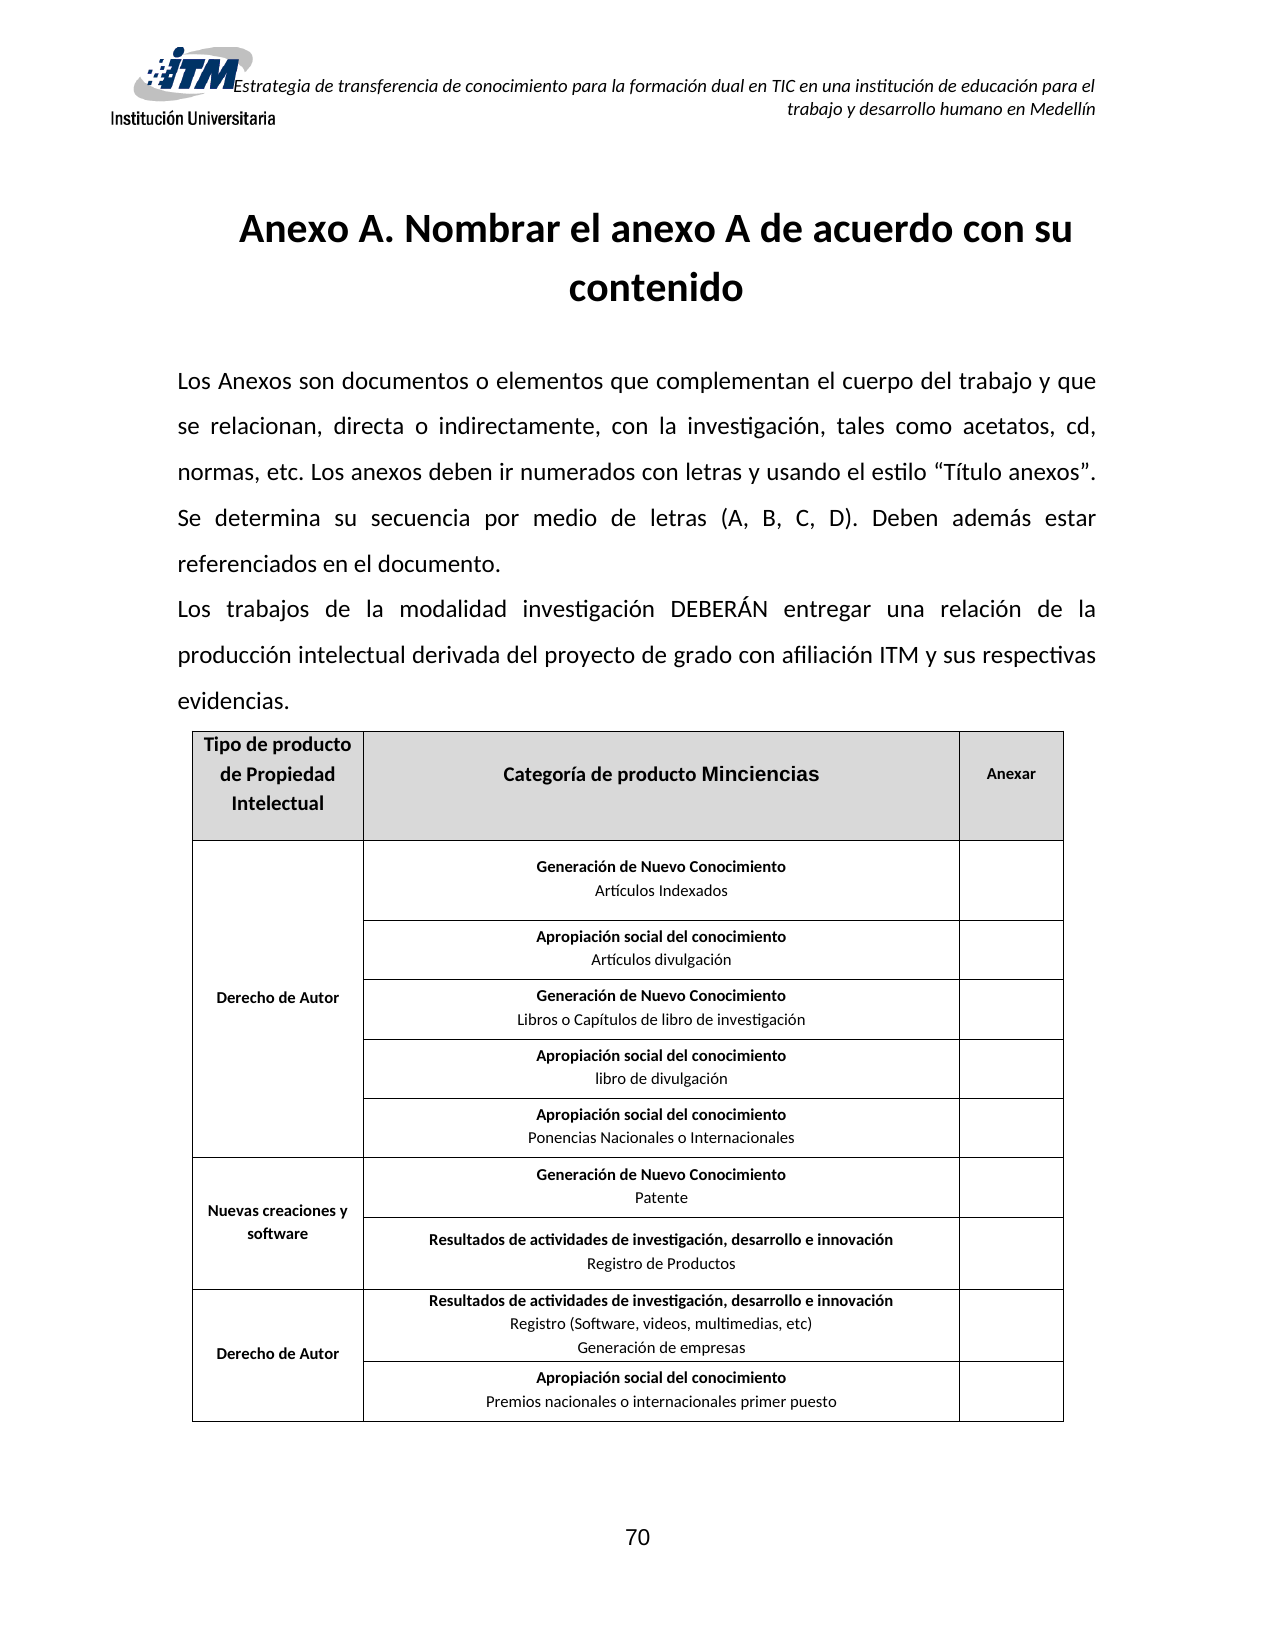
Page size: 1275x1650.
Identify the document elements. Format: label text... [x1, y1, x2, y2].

text Los trabajos de la modalidad investigación DEBERÁN entregar una relación de la producción intelectual derivada del proyecto de grado con afiliación ITM y sus respectivas evidencias. [177, 593, 1098, 715]
table_cell [960, 1218, 1063, 1289]
table_cell [960, 980, 1063, 1038]
picture [111, 47, 276, 125]
table_cell Generación de Nuevo Conocimiento Patente [364, 1158, 959, 1217]
table_cell [960, 1040, 1063, 1098]
table_header Anexar [960, 732, 1063, 840]
table_cell [960, 921, 1063, 979]
table_header Categoría de producto Minciencias [364, 732, 959, 840]
table_cell Derecho de Autor [193, 1290, 363, 1421]
table_cell Resultados de actividades de investigación, desarrollo e innovación Registro (Software, videos, multimedias, etc) Generación de empresas [364, 1290, 959, 1361]
table_cell [960, 841, 1063, 920]
table_cell [960, 1158, 1063, 1217]
table_cell Nuevas creaciones y software [193, 1158, 363, 1289]
table_cell [960, 1290, 1063, 1361]
table_cell [960, 1362, 1063, 1421]
table_cell Apropiación social del conocimiento Premios nacionales o internacionales primer puesto [364, 1362, 959, 1421]
table_cell [960, 1099, 1063, 1157]
table_cell Apropiación social del conocimiento Ponencias Nacionales o Internacionales [364, 1099, 959, 1157]
text Los Anexos son documentos o elementos que complementan el cuerpo del trabajo y que se relacionan, directa o indirectamente, con la investigación, tales como acetatos, cd, normas, etc. Los anexos deben ir numerados con letras y usando el estilo “Título anexos”. Se determina su secuencia por medio de letras (A, B, C, D). Deben además estar referenciados en el documento. [177, 365, 1098, 578]
table_header Tipo de producto de Propiedad Intelectual [193, 732, 363, 840]
table_cell Apropiación social del conocimiento libro de divulgación [364, 1040, 959, 1098]
table_cell Generación de Nuevo Conocimiento Artículos Indexados [364, 841, 959, 920]
table_cell Generación de Nuevo Conocimiento Libros o Capítulos de libro de investigación [364, 980, 959, 1038]
subtitle Anexo A. Nombrar el anexo A de acuerdo con su contenido [215, 202, 1098, 311]
table_cell Apropiación social del conocimiento Artículos divulgación [364, 921, 959, 979]
table_cell Derecho de Autor [193, 841, 363, 1157]
table_cell Resultados de actividades de investigación, desarrollo e innovación Registro de Productos [364, 1218, 959, 1289]
